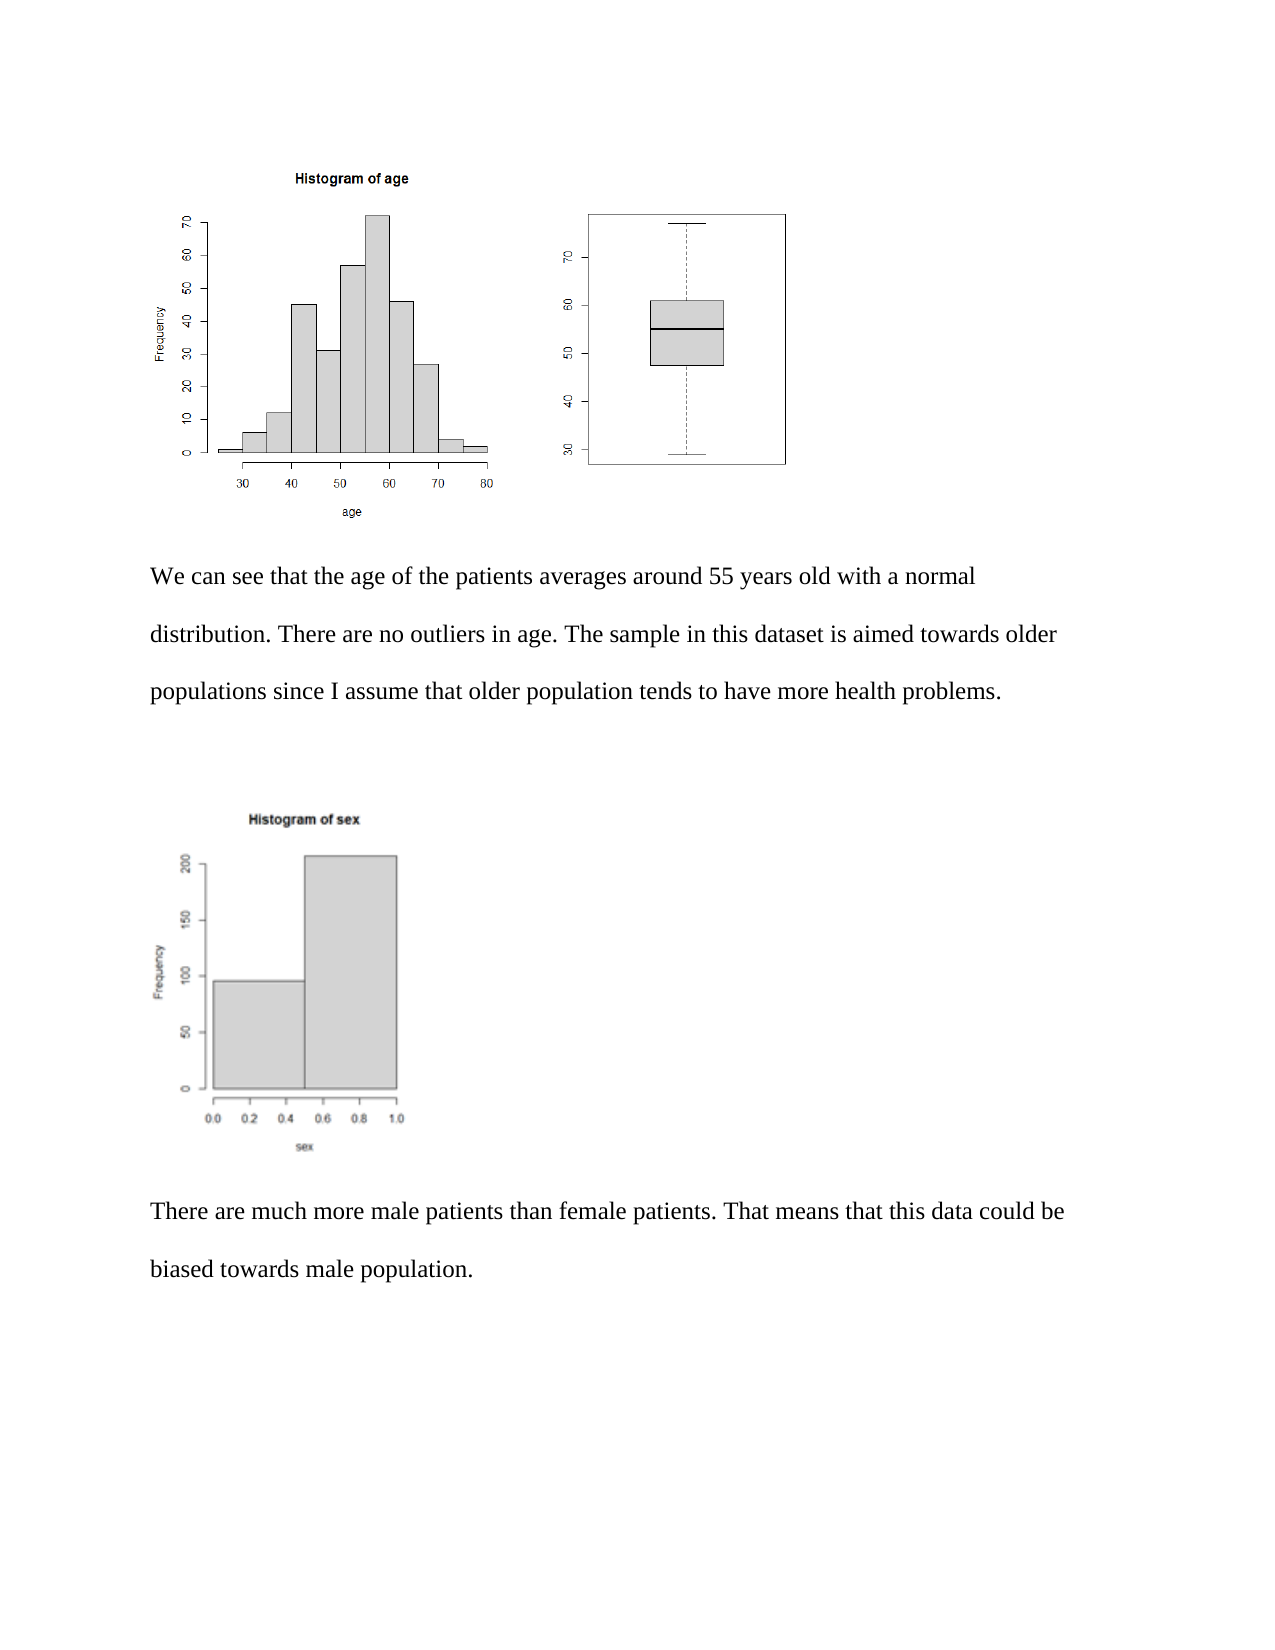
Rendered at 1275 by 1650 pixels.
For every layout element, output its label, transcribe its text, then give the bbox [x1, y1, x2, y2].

text We can see that the age of the patients averages around 55 years old with a normal distribution. There are no outliers in age. The sample in this dataset is aimed towards older populations since I assume that older population tends to have more health problems. [150, 561, 1087, 705]
picture [150, 150, 527, 533]
text There are much more male patients than female patients. That means that this data could be biased towards male population. [150, 1196, 1087, 1282]
picture [150, 791, 433, 1168]
picture [532, 158, 814, 533]
